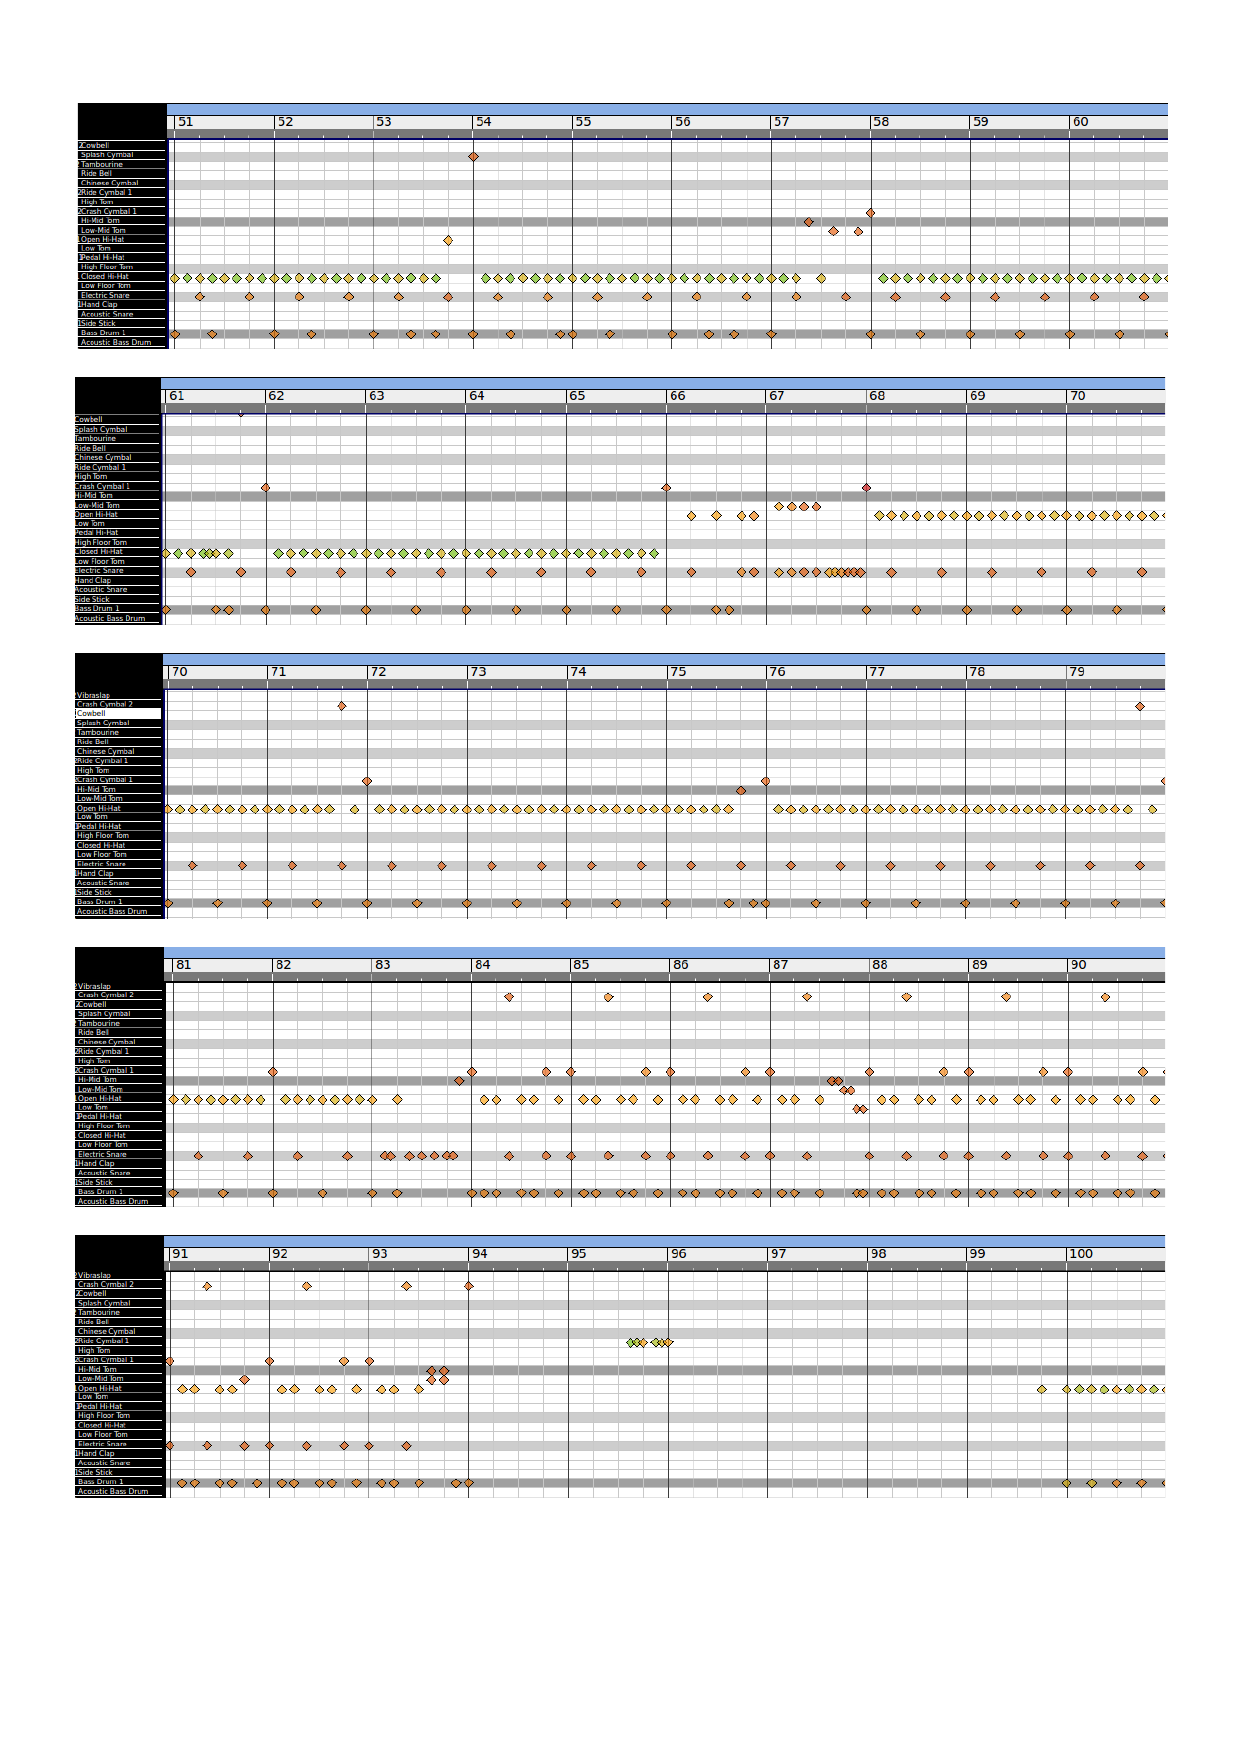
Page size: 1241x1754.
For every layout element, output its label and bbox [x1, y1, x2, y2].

picture [75, 653, 1166, 919]
picture [77, 103, 1168, 349]
picture [75, 1235, 1166, 1498]
picture [75, 377, 1166, 625]
picture [75, 947, 1166, 1207]
